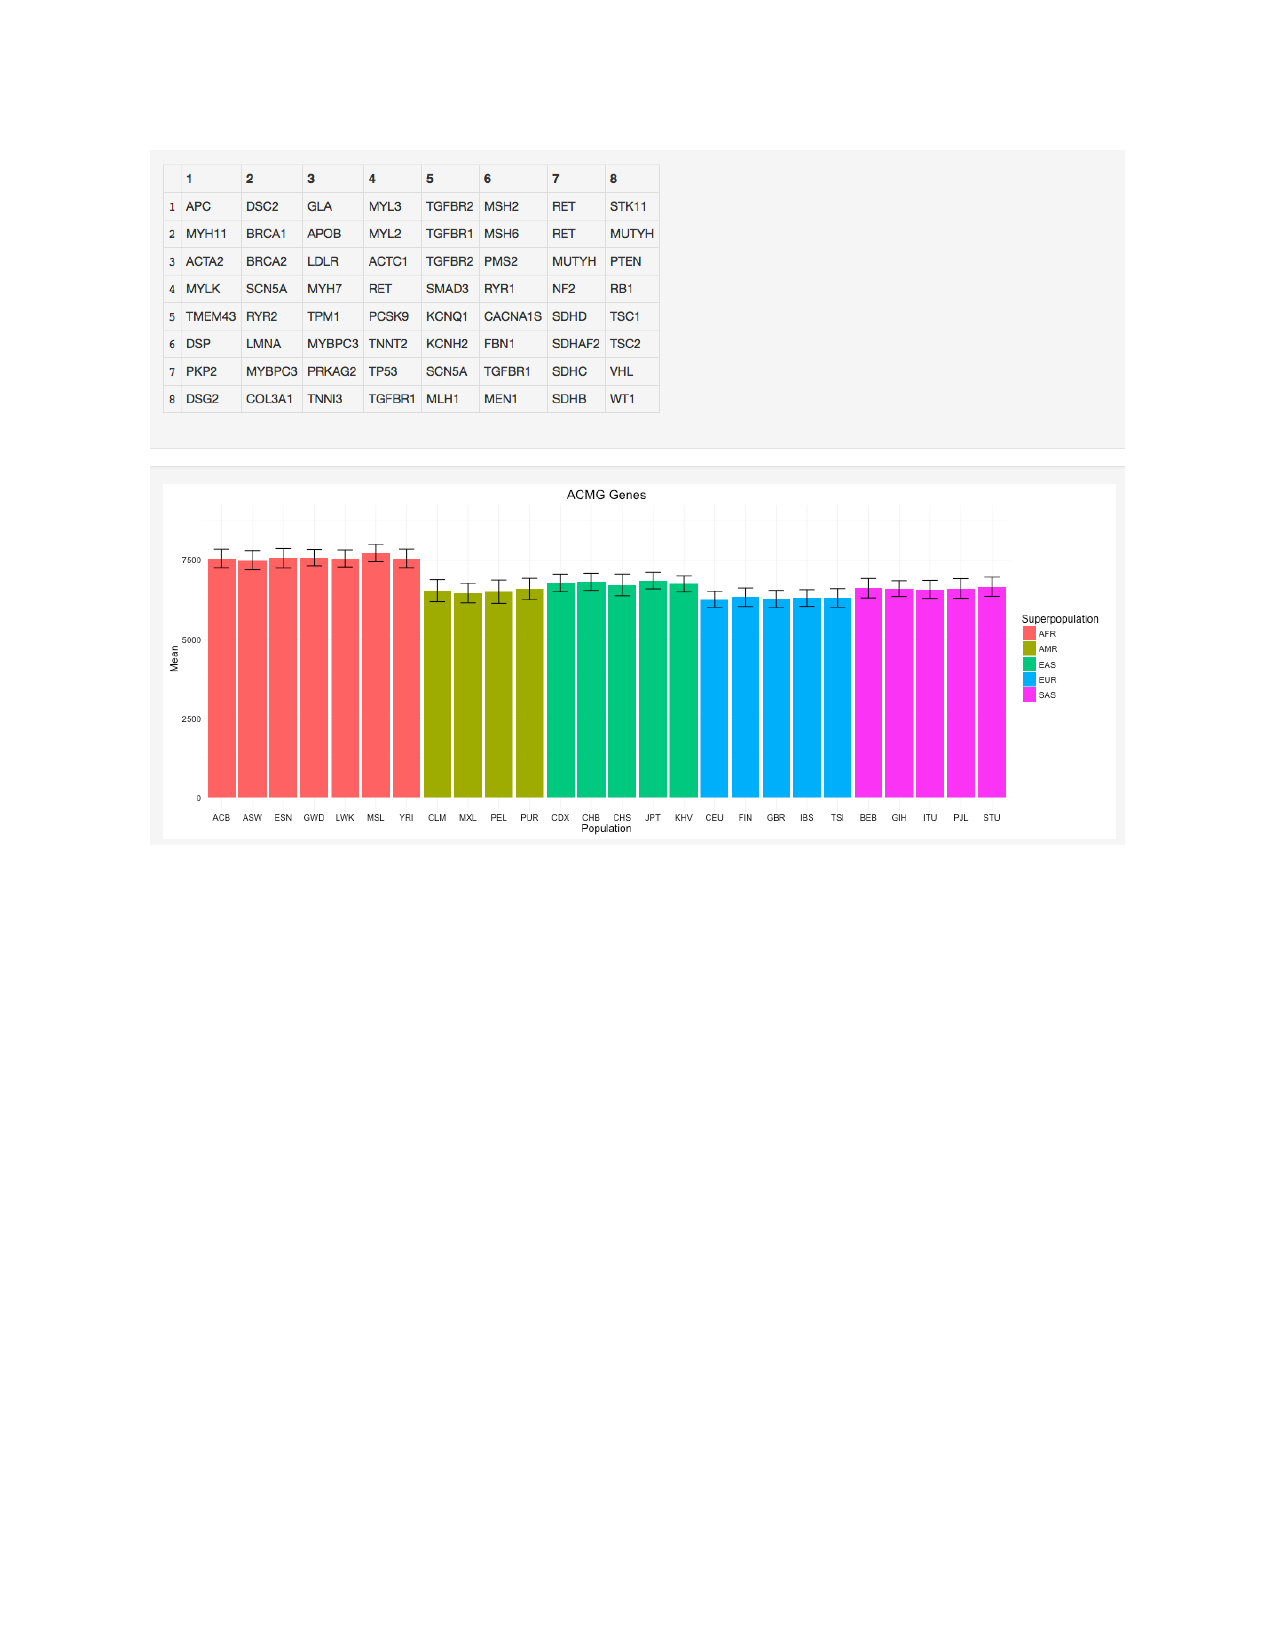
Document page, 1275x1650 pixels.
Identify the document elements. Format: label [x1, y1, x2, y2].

picture [150, 150, 1125, 845]
